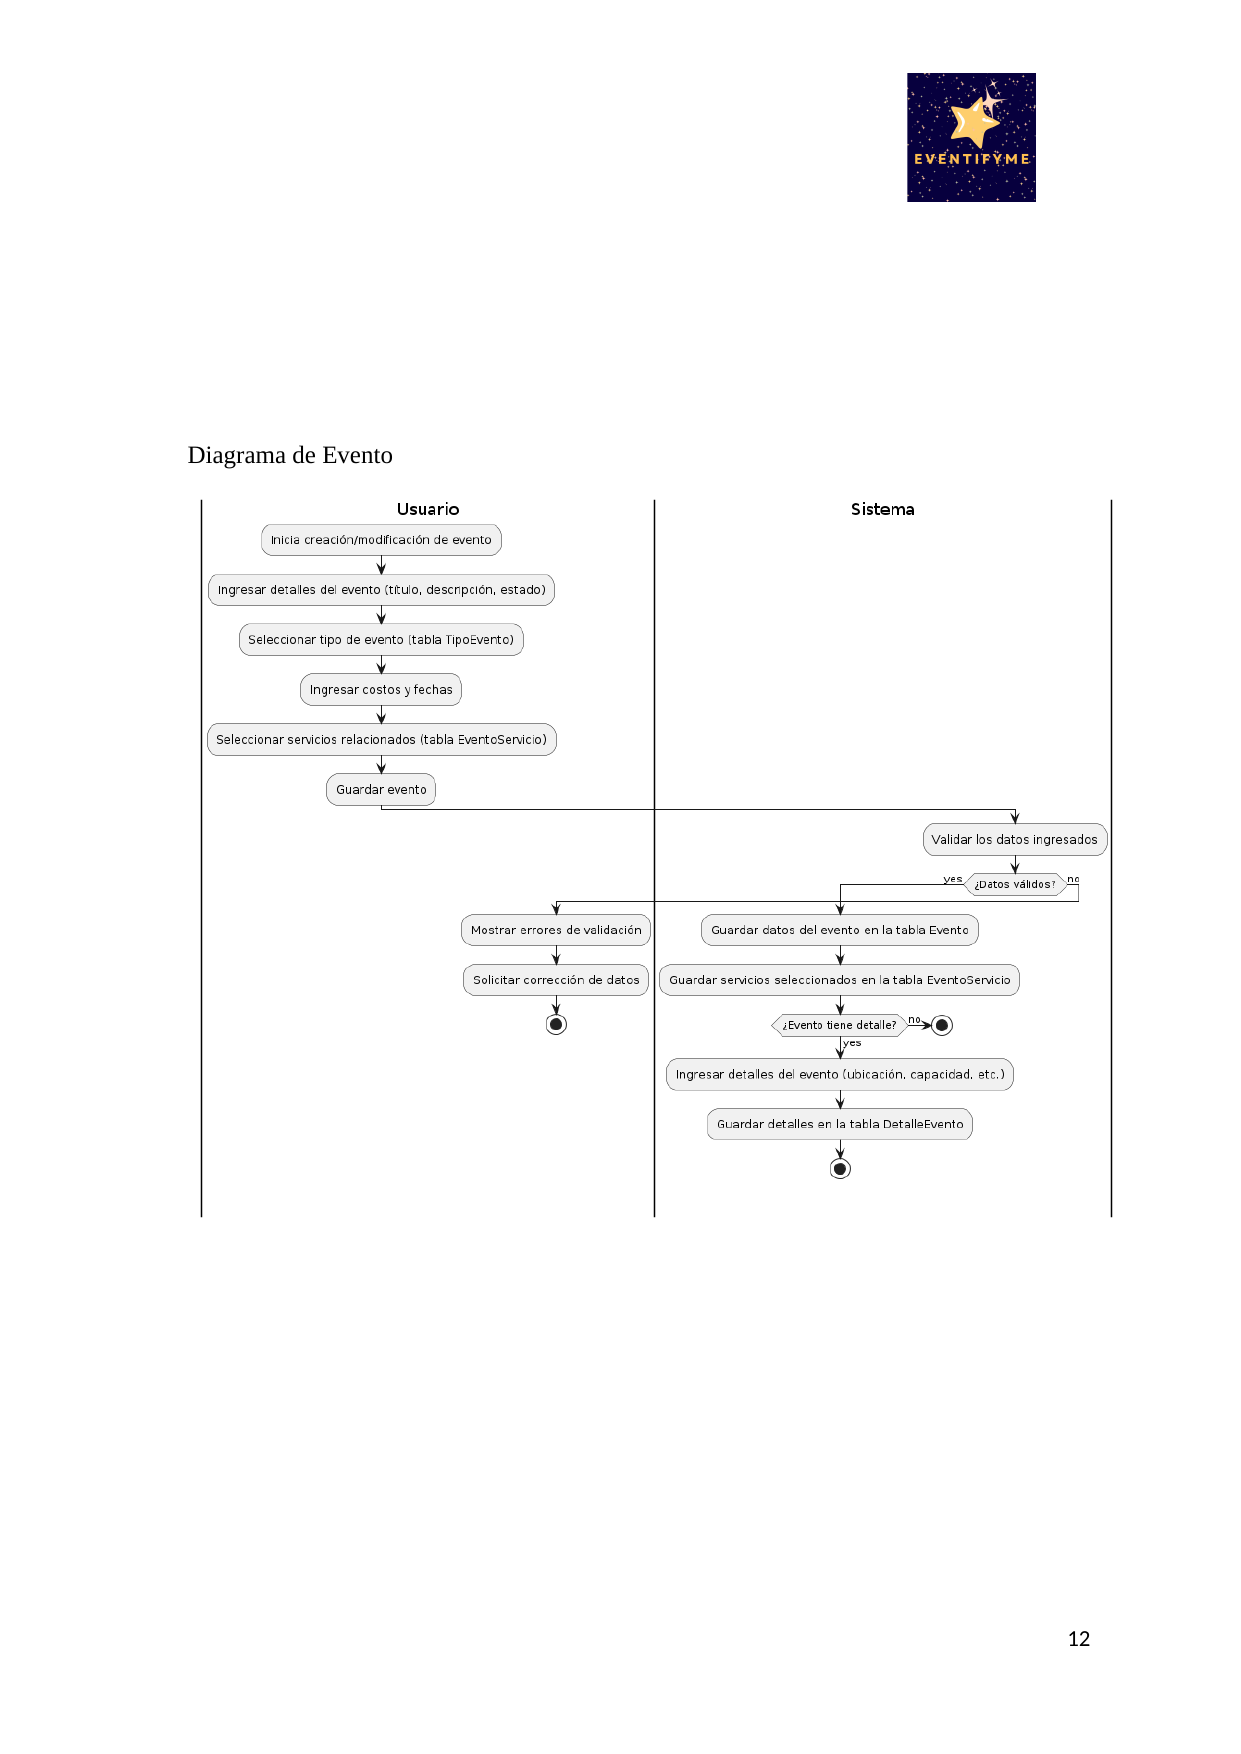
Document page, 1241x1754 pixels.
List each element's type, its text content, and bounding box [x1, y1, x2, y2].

text Diagrama de Evento [187, 440, 1090, 469]
picture [907, 73, 1036, 202]
picture [187, 488, 1128, 1226]
